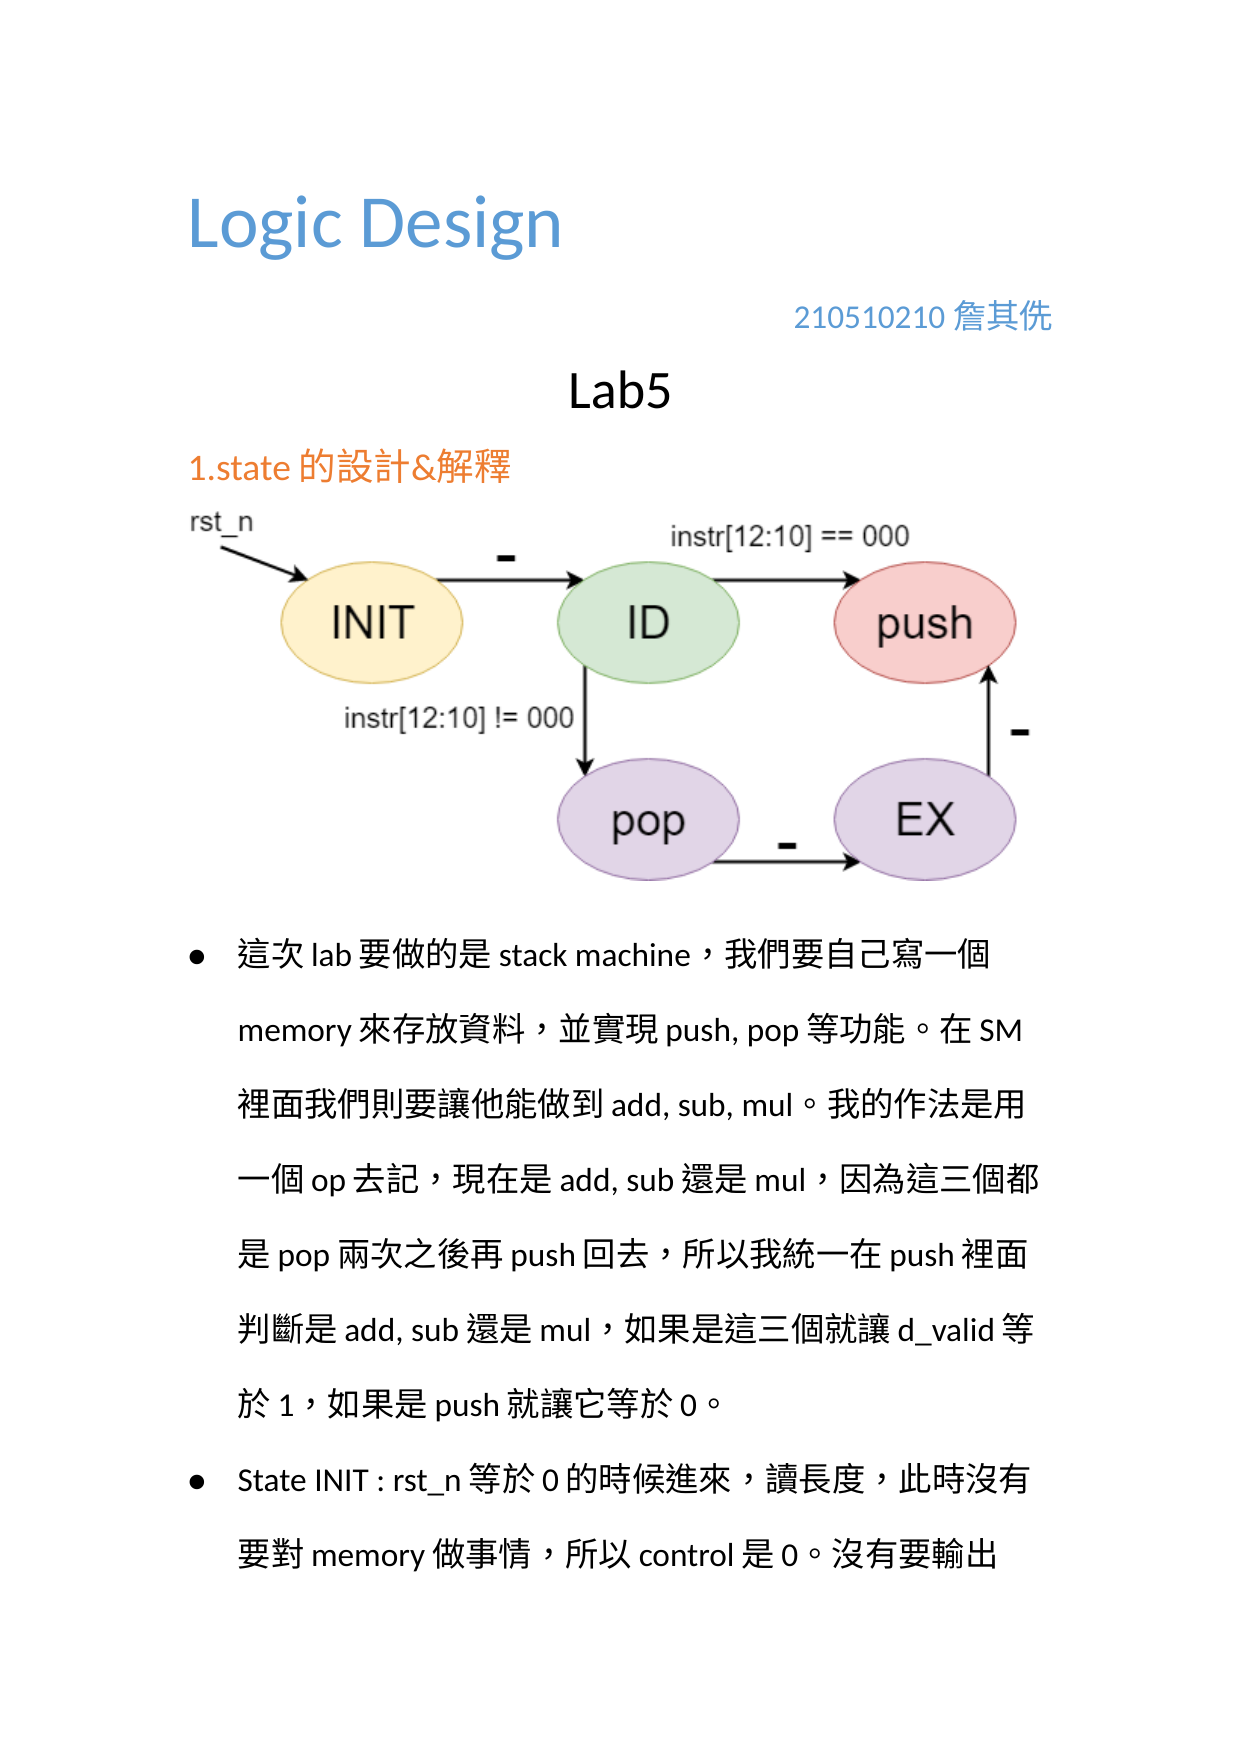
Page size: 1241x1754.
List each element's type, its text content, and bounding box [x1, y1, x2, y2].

text Logic Design [187, 164, 1053, 277]
text 1.state的設計&解釋 [187, 427, 1053, 502]
text Lab5 [187, 352, 1053, 427]
picture [187, 502, 1053, 881]
list 這次lab要做的是stack machine，我們要自己寫一個memory來存放資料，並實現push, pop等功能。在SM裡面我們則要讓他能做到add, sub, mul。我的作法是用一個op去記，現在是add, sub還是mul，因為這三個都是pop兩次之後再push回去，所以我統一在push裡面判斷是add, sub還是mul，如果是這三個就讓d_valid等於1，如果是push就讓它等於0。 [187, 914, 1053, 1439]
text 210510210 詹其侁 [187, 277, 1053, 352]
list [187, 1439, 1053, 1589]
